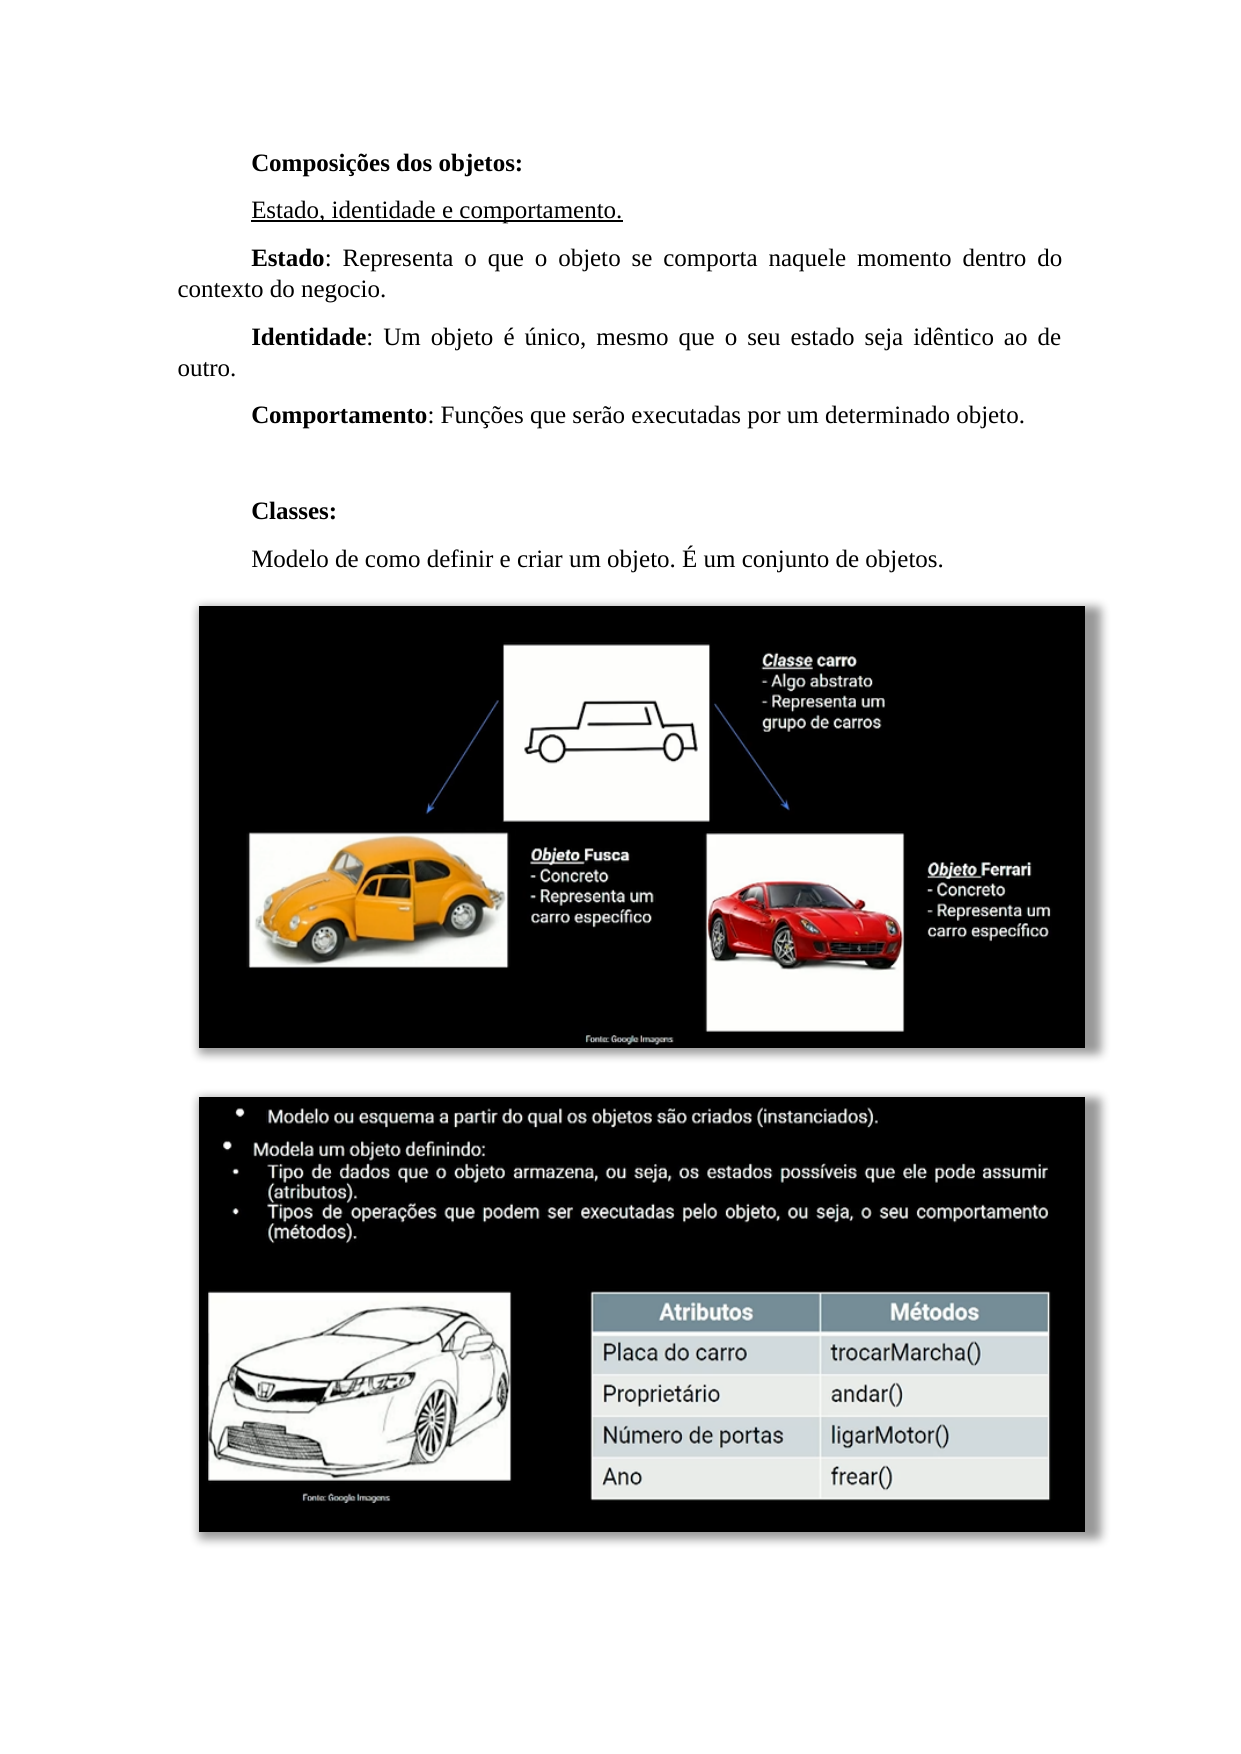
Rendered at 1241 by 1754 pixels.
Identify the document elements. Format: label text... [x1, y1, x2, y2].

text Modelo de como definir e criar um objeto. É um conjunto de objetos. [177, 544, 1063, 572]
text Composições dos objetos: [177, 148, 1063, 176]
text Estado: Representa o que o objeto se comporta naquele momento dentro do contexto do negocio. [177, 243, 1063, 303]
text Comportamento: Funções que serão executadas por um determinado objeto. [177, 401, 1063, 429]
picture [199, 1097, 1085, 1532]
text Identidade: Um objeto é único, mesmo que o seu estado seja idêntico ao de outro. [177, 322, 1063, 382]
text Estado, identidade e comportamento. [177, 195, 1063, 224]
text Classes: [177, 496, 1063, 525]
picture [199, 606, 1085, 1048]
